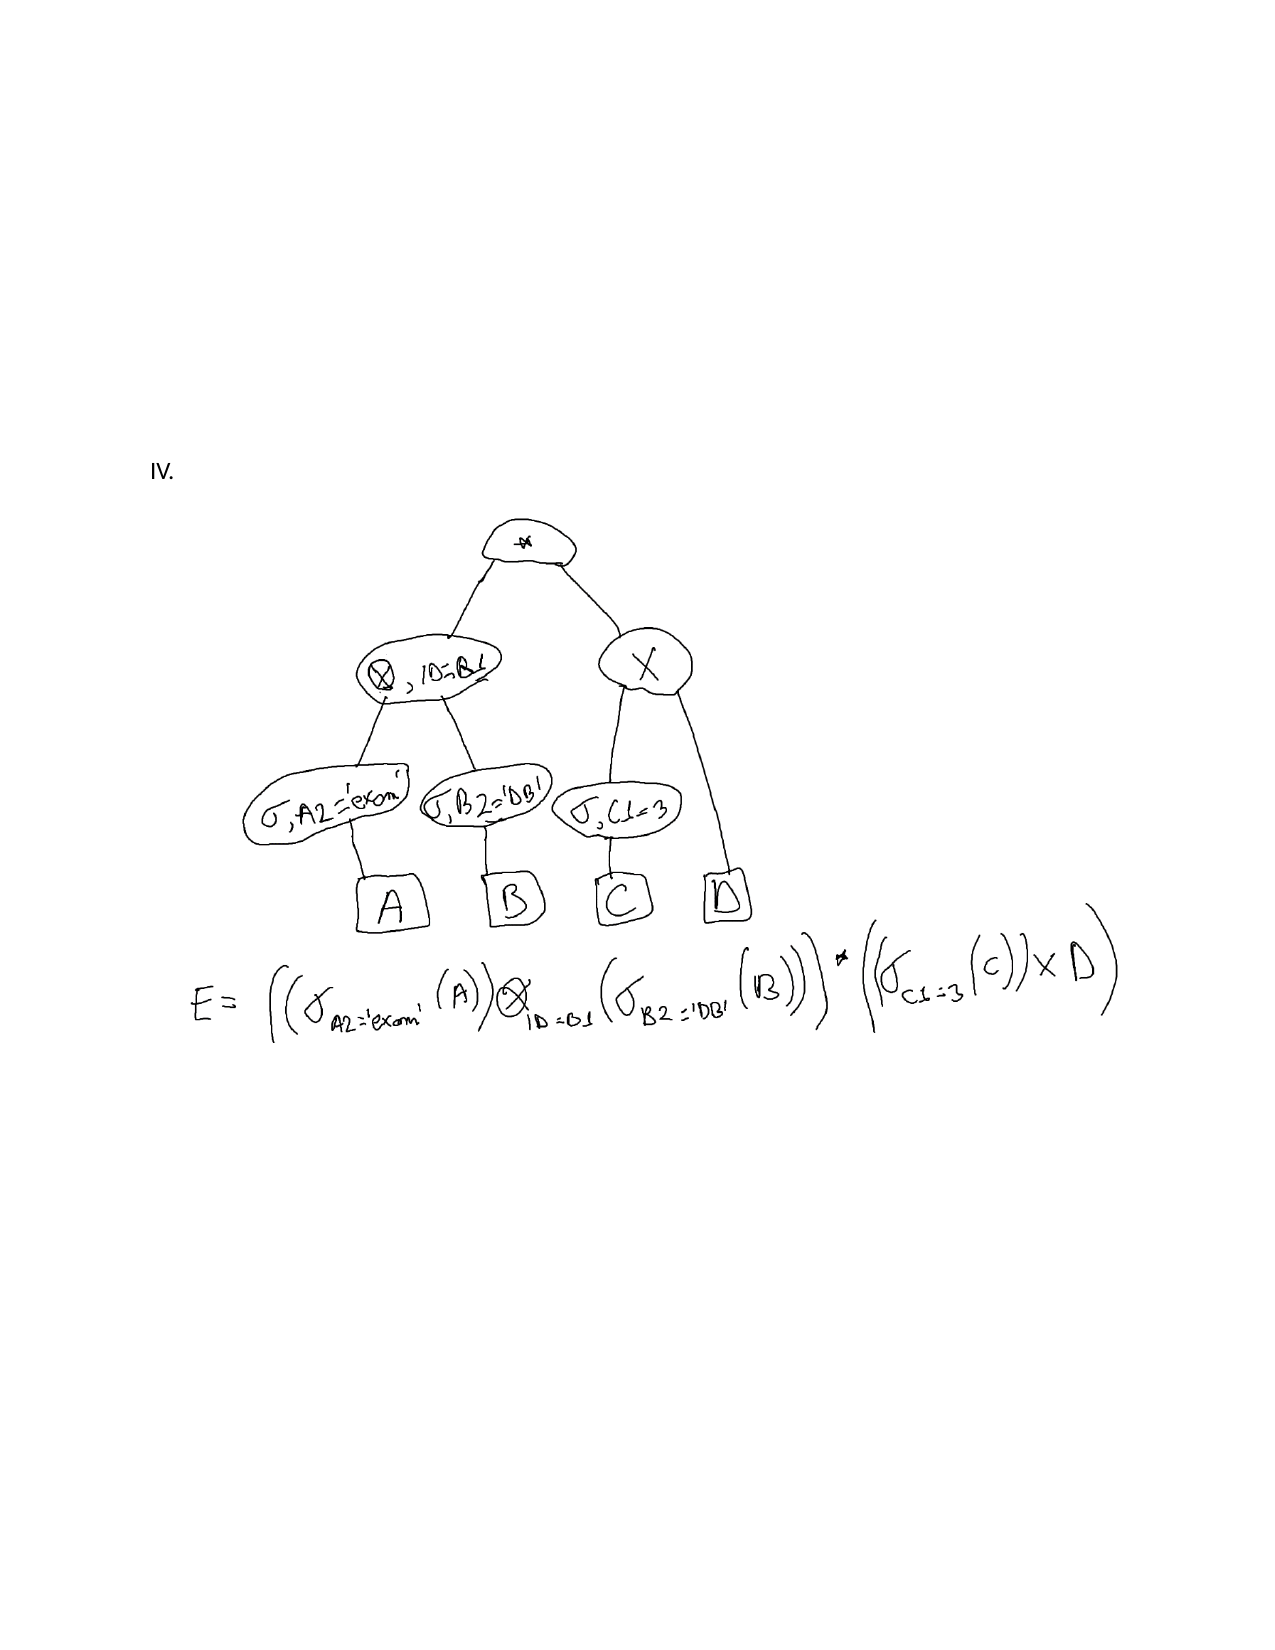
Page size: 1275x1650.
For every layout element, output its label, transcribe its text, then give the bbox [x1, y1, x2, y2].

text IV. [150, 455, 1125, 486]
picture [150, 516, 1124, 1043]
